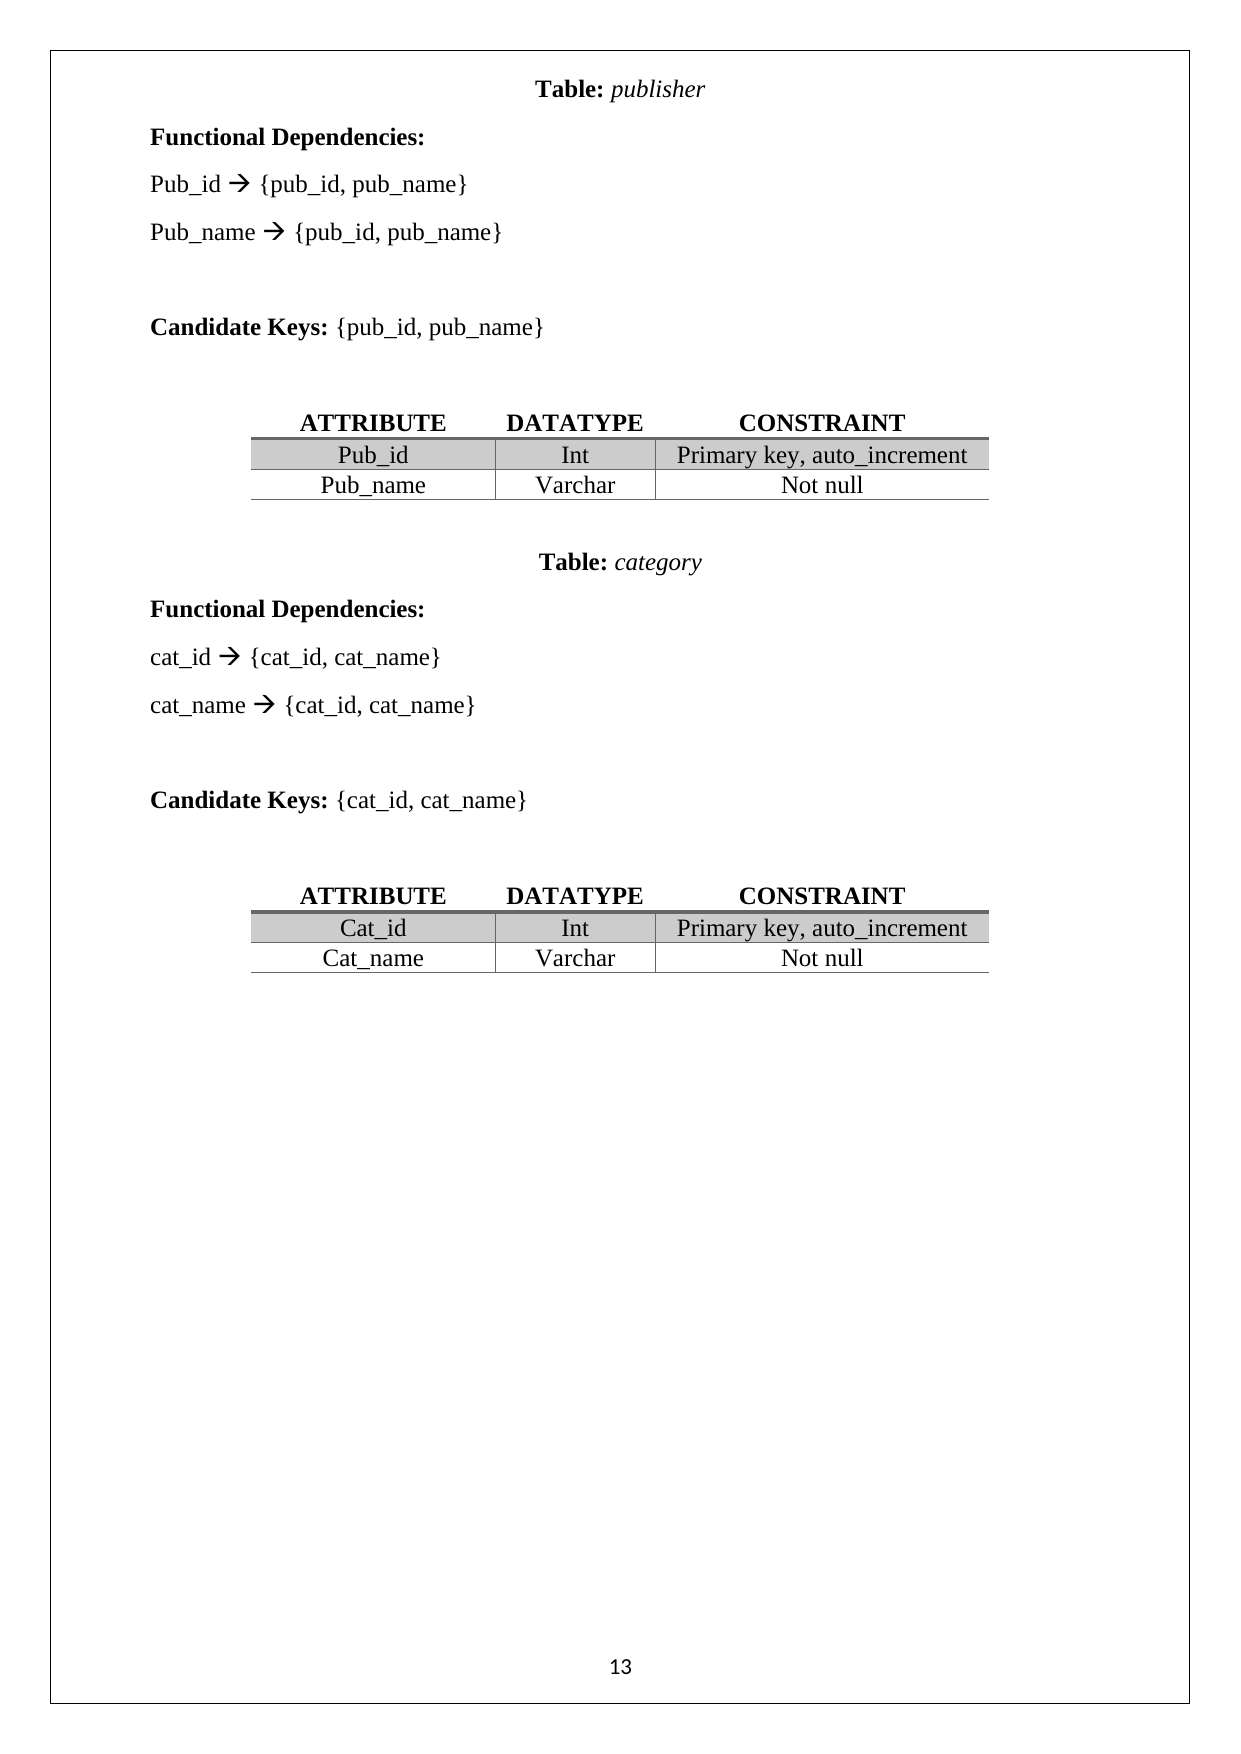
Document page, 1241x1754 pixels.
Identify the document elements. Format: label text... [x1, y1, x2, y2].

table_cell Pub_id [251, 440, 495, 469]
text Table: publisher [150, 74, 1090, 103]
table_cell Varchar [496, 470, 655, 499]
text Functional Dependencies: [150, 594, 1090, 623]
table_cell Not null [656, 470, 989, 499]
text Candidate Keys: {cat_id, cat_name} [150, 785, 1090, 814]
table_header DATATYPE [495, 881, 655, 910]
table_header DATATYPE [495, 408, 655, 437]
table_cell Cat_name [251, 943, 495, 972]
table_header ATTRIBUTE [251, 881, 495, 910]
text Pub_name {pub_id, pub_name} [150, 217, 1090, 246]
text Pub_id {pub_id, pub_name} [150, 169, 1090, 198]
table_cell Int [496, 440, 655, 469]
table_cell Varchar [496, 943, 655, 972]
text Table: category [150, 547, 1090, 576]
table_cell Primary key, auto_increment [656, 914, 989, 942]
table_header CONSTRAINT [655, 881, 989, 910]
text cat_name {cat_id, cat_name} [150, 690, 1090, 719]
table_cell Int [496, 914, 655, 942]
table_cell Pub_name [251, 470, 495, 499]
text Candidate Keys: {pub_id, pub_name} [150, 312, 1090, 341]
table_header ATTRIBUTE [251, 408, 495, 437]
table_cell Primary key, auto_increment [656, 440, 989, 469]
table_cell Not null [656, 943, 989, 972]
text cat_id {cat_id, cat_name} [150, 642, 1090, 671]
text Functional Dependencies: [150, 122, 1090, 150]
table_cell Cat_id [251, 914, 495, 942]
table_header CONSTRAINT [655, 408, 989, 437]
